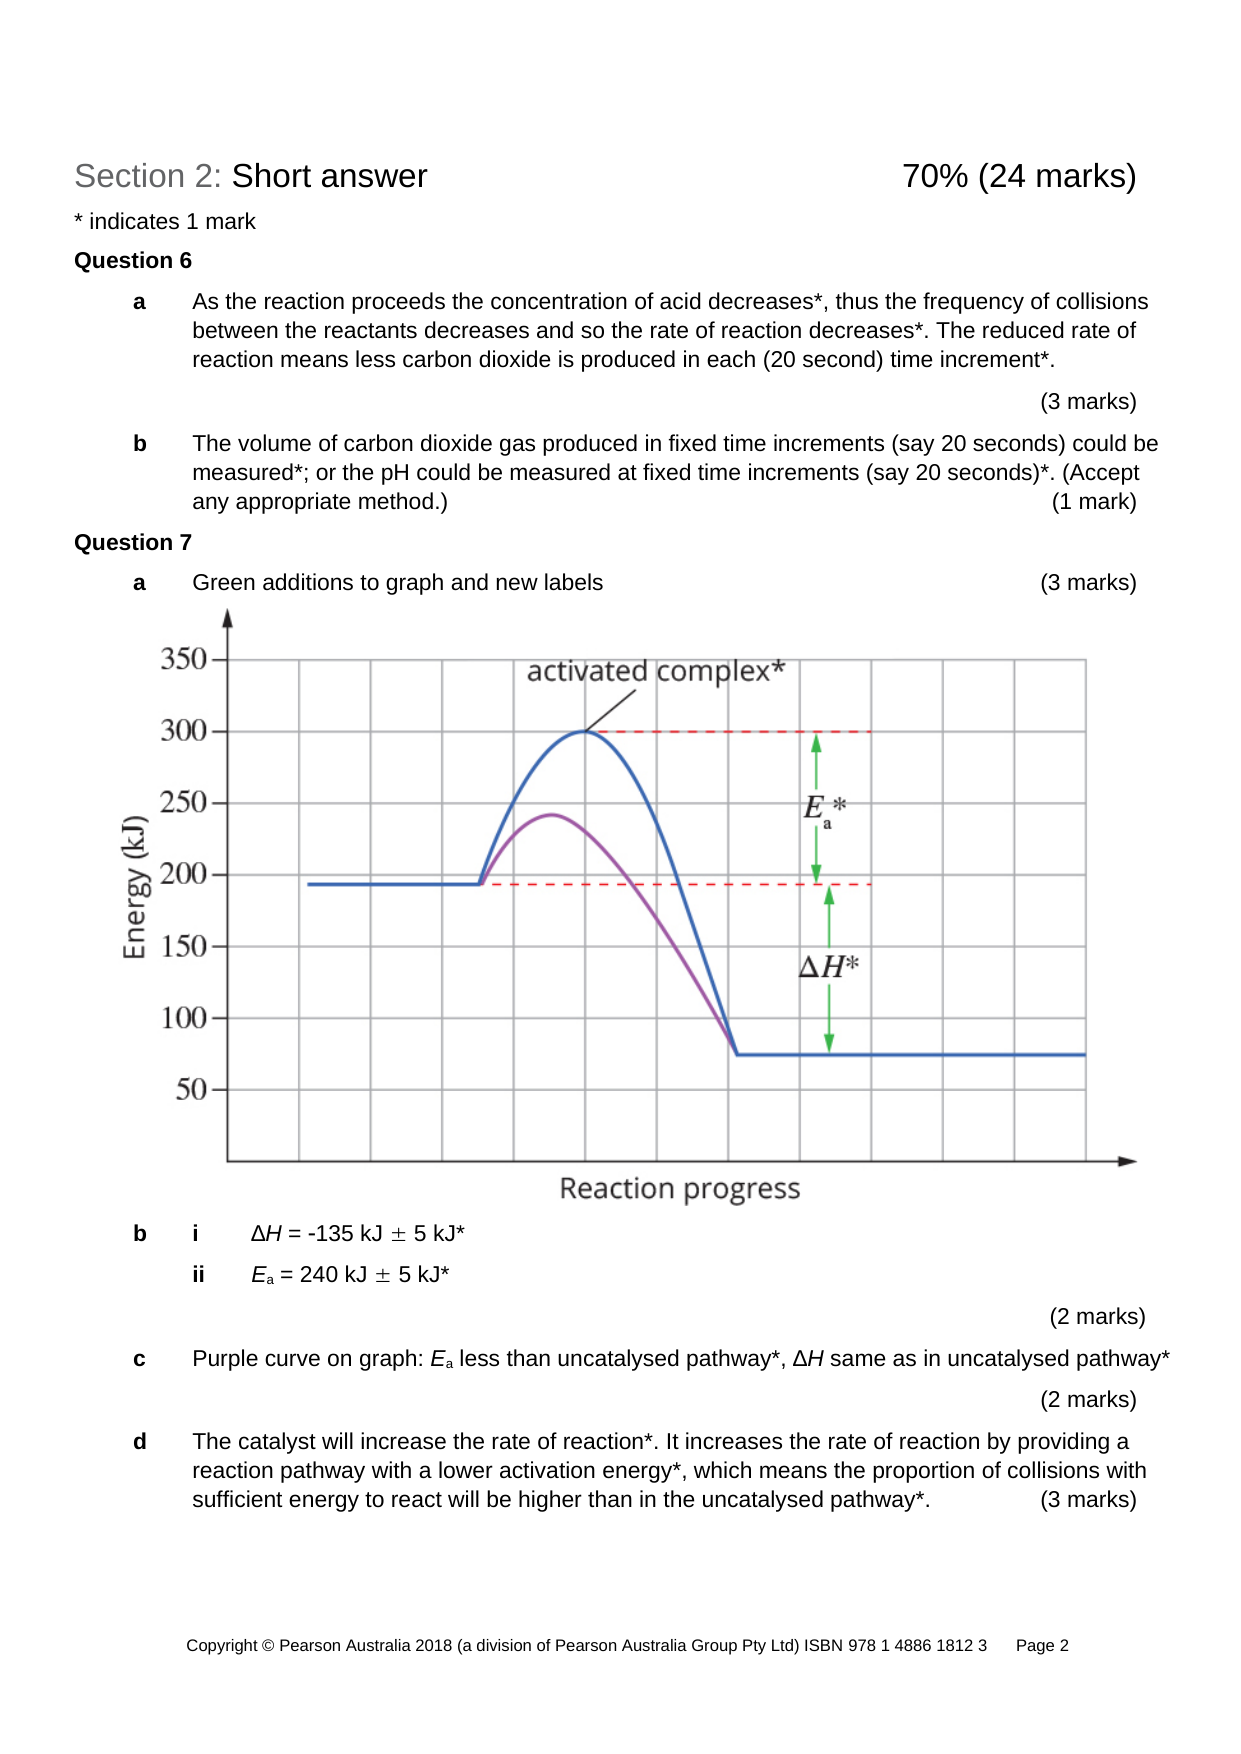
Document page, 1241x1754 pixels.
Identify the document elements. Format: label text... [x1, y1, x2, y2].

text b i ∆H = 135 kJ 5 kJ* [133, 1218, 1181, 1247]
text c Purple curve on graph: Ea less than uncatalysed pathway*, ∆H same as in uncatalysed pathway* [133, 1343, 1181, 1372]
text Section 2: Short answer 70% (24 marks) [74, 156, 1181, 194]
text (2 marks) [192, 1301, 1181, 1330]
text a Green additions to graph and new labels (3 marks) [133, 567, 1181, 596]
text a As the reaction proceeds the concentration of acid decreases*, thus the frequency of collisions between the reactants decreases and so the rate of reaction decreases*. The reduced rate of reaction means less carbon dioxide is produced in each (20 second) time increment*. [133, 286, 1181, 373]
text (3 marks) [133, 386, 1181, 415]
text Question 6 [74, 246, 1181, 273]
text b The volume of carbon dioxide gas produced in fixed time increments (say 20 seconds) could be measured*; or the pH could be measured at fixed time increments (say 20 seconds)*. (Accept any appropriate method.) (1 mark) [133, 428, 1181, 515]
text * indicates 1 mark [74, 207, 1181, 234]
picture [117, 608, 1138, 1206]
text Question 7 [74, 528, 1181, 555]
text d The catalyst will increase the rate of reaction*. It increases the rate of reaction by providing a reaction pathway with a lower activation energy*, which means the proportion of collisions with sufficient energy to react will be higher than in the uncatalysed pathway*. (3 marks) [133, 1426, 1181, 1514]
text ii Ea = 240 kJ 5 kJ* [192, 1259, 1181, 1289]
text (2 marks) [133, 1384, 1181, 1414]
